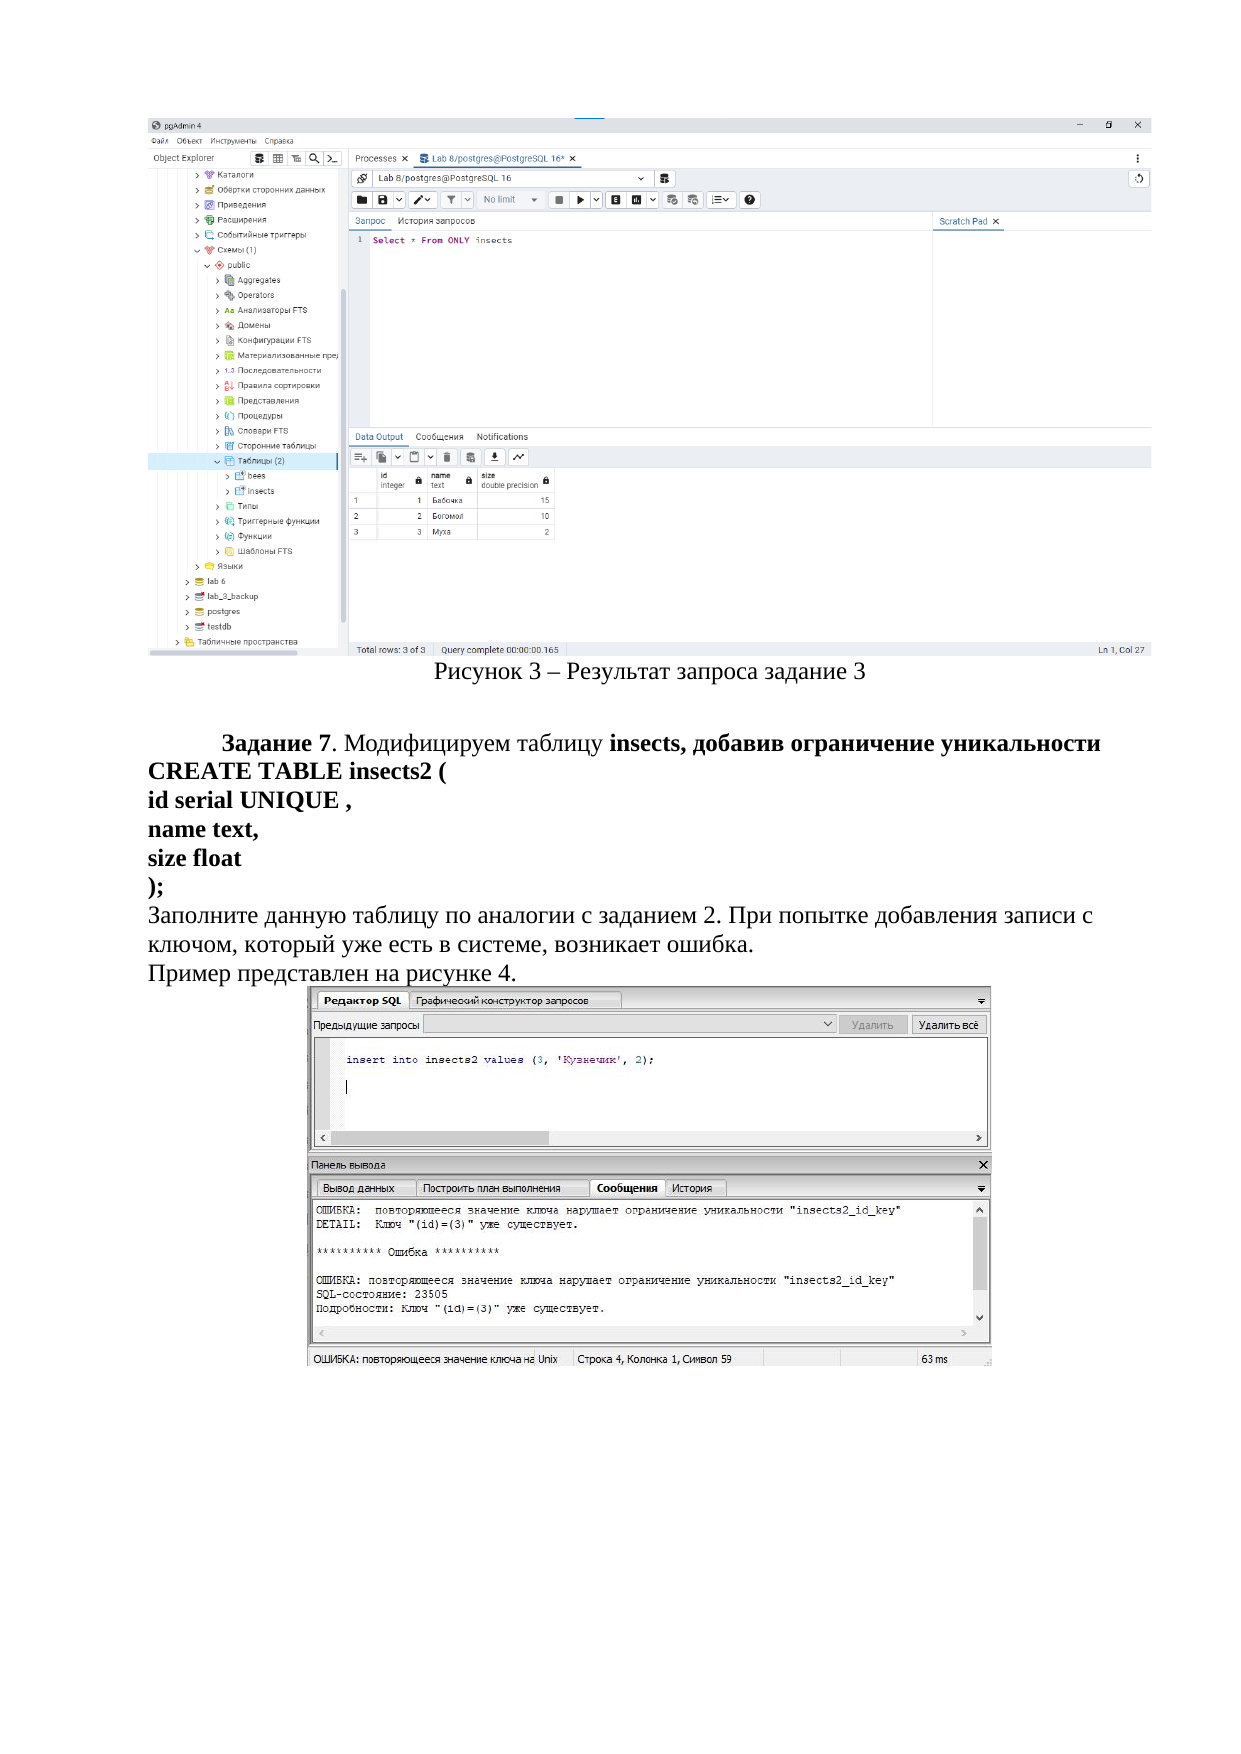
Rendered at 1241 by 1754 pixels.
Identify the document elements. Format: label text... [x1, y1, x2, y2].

text id serial UNIQUE , [148, 785, 1152, 814]
text ); [148, 871, 1152, 900]
text Задание 7. Модифицируем таблицу insects, добавив ограничение уникальности [148, 728, 1152, 756]
text Рисунок 3 – Результат запроса задание 3 [148, 656, 1152, 684]
text CREATE TABLE insects2 ( [148, 756, 1152, 785]
text name text, [148, 814, 1152, 843]
text size float [148, 843, 1152, 871]
picture [307, 986, 992, 1366]
text Пример представлен на рисунке 4. [148, 958, 1152, 986]
picture [147, 118, 1152, 656]
text Заполните данную таблицу по аналогии с заданием 2. При попытке добавления записи с ключом, который уже есть в системе, возникает ошибка. [148, 900, 1152, 958]
